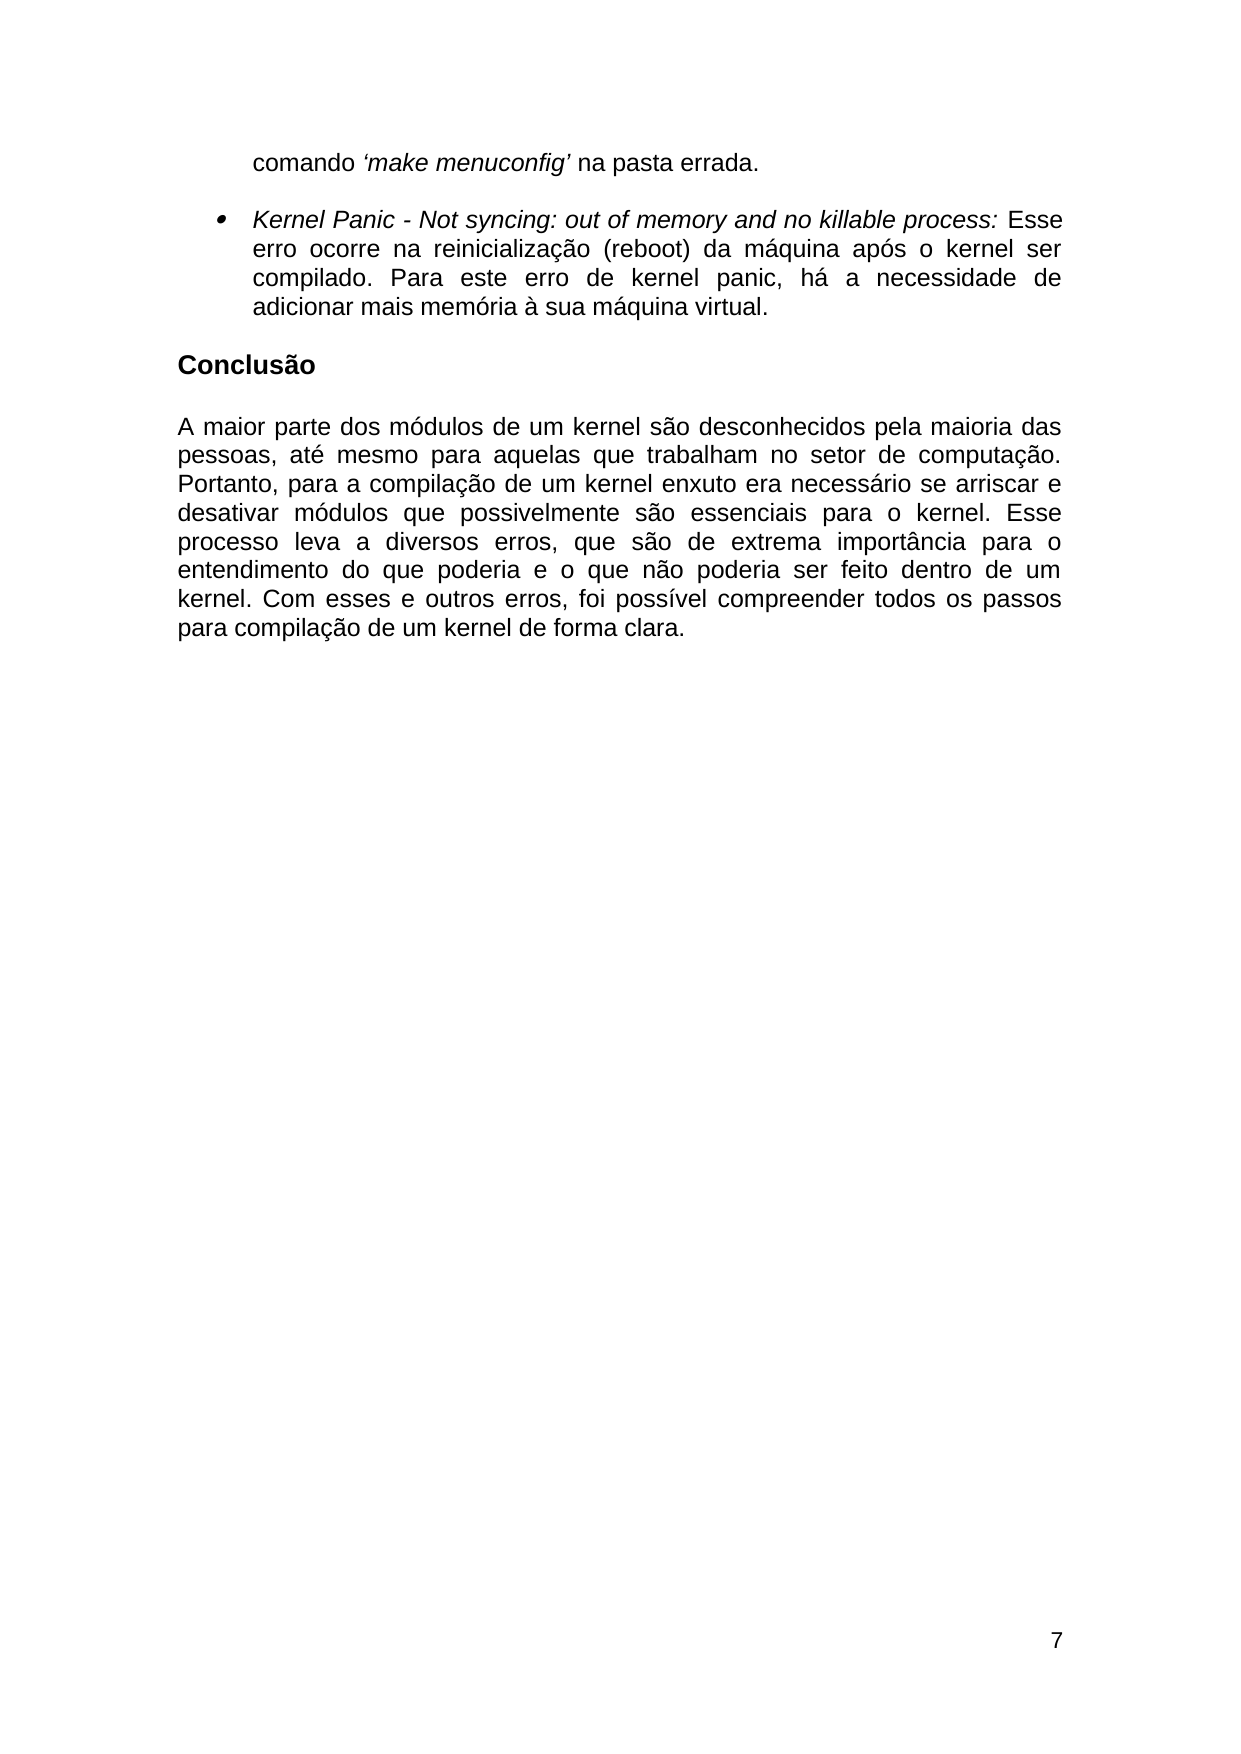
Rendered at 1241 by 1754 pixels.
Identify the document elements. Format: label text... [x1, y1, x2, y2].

list Kernel Panic - Not syncing: out of memory and no killable process: Esse erro ocorre na reinicialização (reboot) da máquina após o kernel ser compilado. Para este erro de kernel panic, há a necessidade de adicionar mais memória à sua máquina virtual. [215, 205, 1063, 320]
text Conclusão [177, 349, 1063, 380]
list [215, 148, 1063, 176]
text A maior parte dos módulos de um kernel são desconhecidos pela maioria das pessoas, até mesmo para aquelas que trabalham no setor de computação. Portanto, para a compilação de um kernel enxuto era necessário se arriscar e desativar módulos que possivelmente são essenciais para o kernel. Esse processo leva a diversos erros, que são de extrema importância para o entendimento do que poderia e o que não poderia ser feito dentro de um kernel. Com esses e outros erros, foi possível compreender todos os passos para compilação de um kernel de forma clara. [177, 411, 1063, 641]
